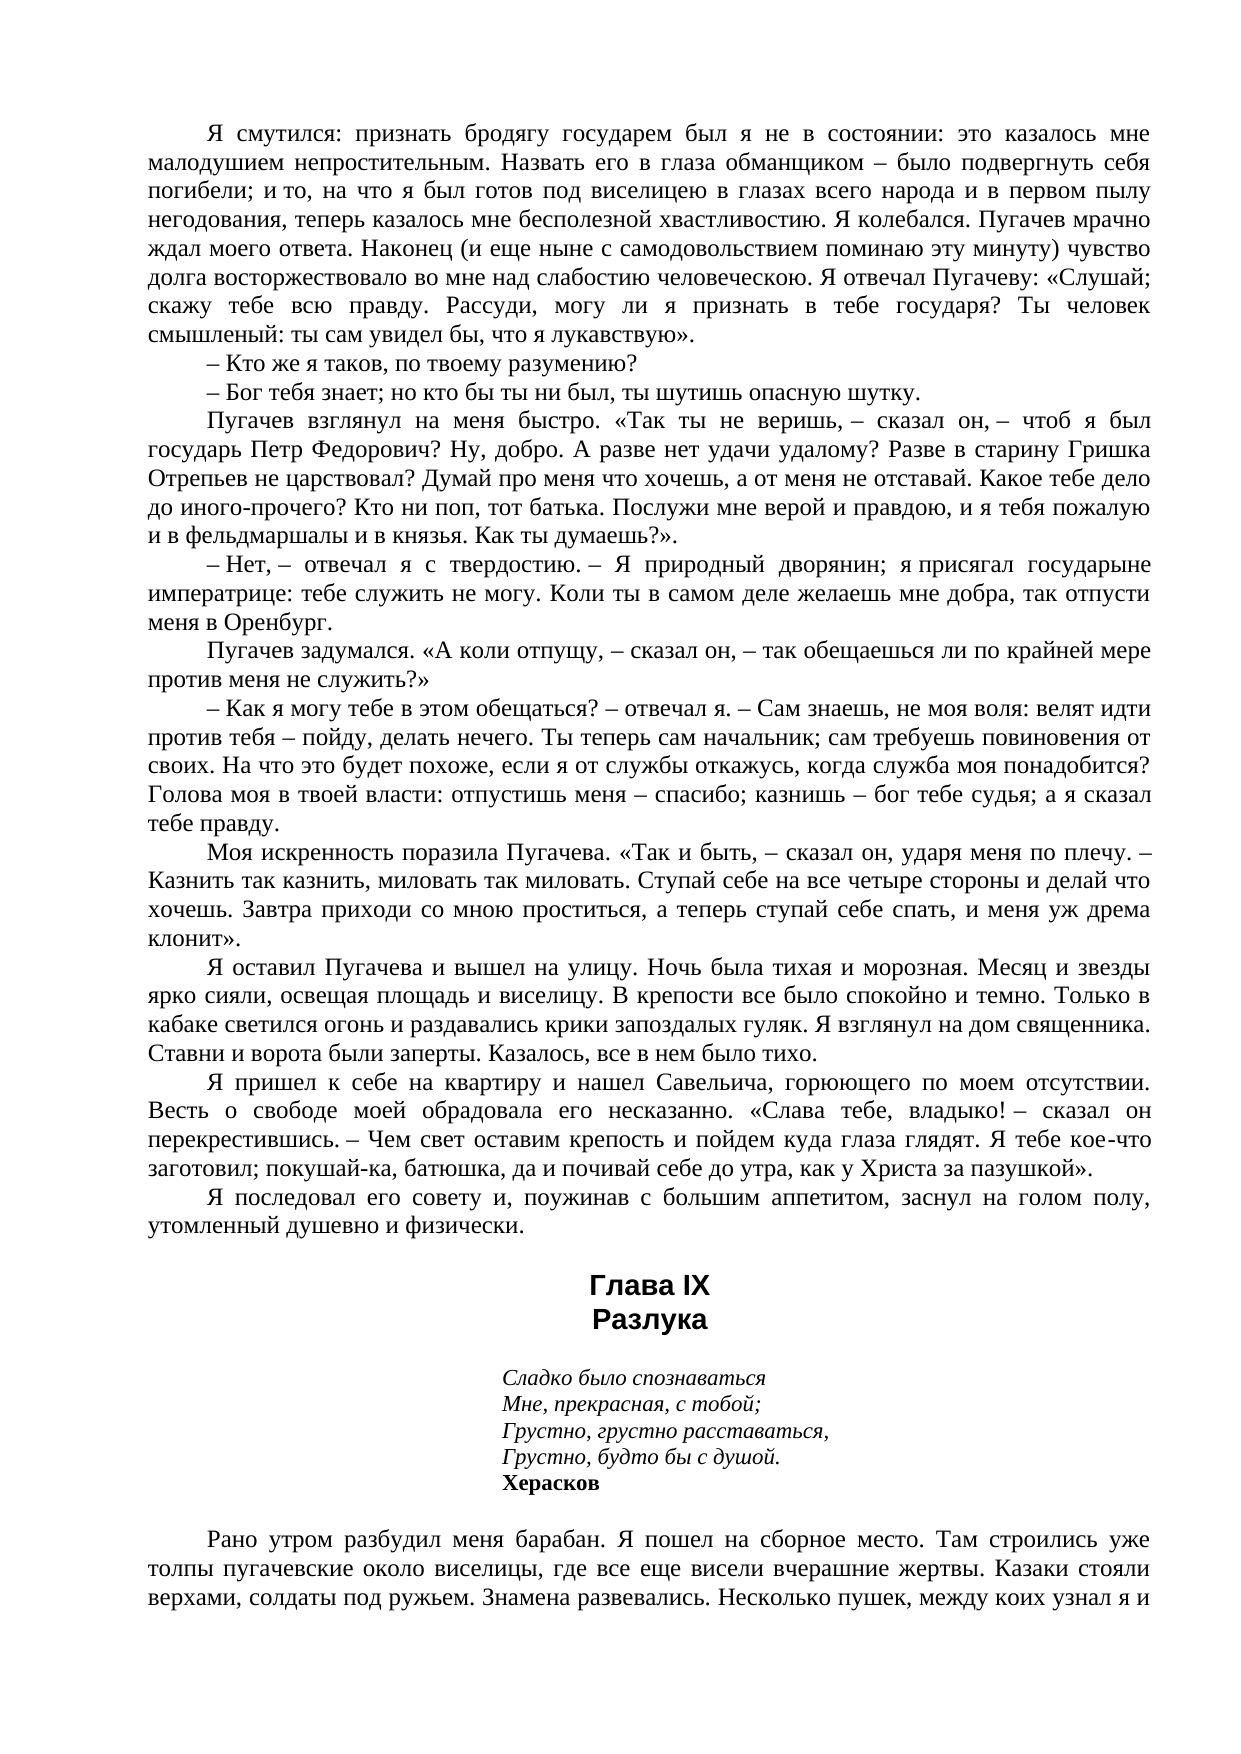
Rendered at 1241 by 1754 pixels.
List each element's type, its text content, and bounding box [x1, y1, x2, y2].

text Я смутился: признать бродягу государем был я не в состоянии: это казалось мне малодушием непростительным. Назвать его в глаза обманщиком – было подвергнуть себя погибели; и то, на что я был готов под виселицею в глазах всего народа и в первом пылу негодования, теперь казалось мне бесполезной хвастливостию. Я колебался. Пугачев мрачно ждал моего ответа. Наконец (и еще ныне с самодовольствием поминаю эту минуту) чувство долга восторжествовало во мне над слабостию человеческою. Я отвечал Пугачеву: «Слушай; скажу тебе всю правду. Рассуди, могу ли я признать в тебе государя? Ты человек смышленый: ты сам увидел бы, что я лукавствую». [148, 118, 1152, 348]
text – Бог тебя знает; но кто бы ты ни был, ты шутишь опасную шутку. [148, 377, 1152, 406]
text – Кто же я таков, по твоему разумению? [148, 348, 1152, 377]
subtitle Разлука [148, 1302, 1152, 1335]
text Сладко было спознаваться [460, 1364, 1152, 1390]
text Пугачев задумался. «А коли отпущу, – сказал он, – так обещаешься ли по крайней мере против меня не служить?» [148, 636, 1152, 693]
text – Нет, – отвечал я с твердостию. – Я природный дворянин; я присягал государыне императрице: тебе служить не могу. Коли ты в самом деле желаешь мне добра, так отпусти меня в Оренбург. [148, 549, 1152, 636]
text Моя искренность поразила Пугачева. «Так и быть, – сказал он, ударя меня по плечу. – Казнить так казнить, миловать так миловать. Ступай себе на все четыре стороны и делай что хочешь. Завтра приходи со мною проститься, а теперь ступай себе спать, и меня уж дрема клонит». [148, 837, 1152, 952]
text Херасков [460, 1469, 1152, 1496]
text Я оставил Пугачева и вышел на улицу. Ночь была тихая и морозная. Месяц и звезды ярко сияли, освещая площадь и виселицу. В крепости все было спокойно и темно. Только в кабаке светился огонь и раздавались крики запоздалых гуляк. Я взглянул на дом священника. Ставни и ворота были заперты. Казалось, все в нем было тихо. [148, 952, 1152, 1067]
text Я последовал его совету и, поужинав с большим аппетитом, заснул на голом полу, утомленный душевно и физически. [148, 1182, 1152, 1239]
text Я пришел к себе на квартиру и нашел Савельича, горюющего по моем отсутствии. Весть о свободе моей обрадовала его несказанно. «Слава тебе, владыко! – сказал он перекрестившись. – Чем свет оставим крепость и пойдем куда глаза глядят. Я тебе кое-что заготовил; покушай-ка, батюшка, да и почивай себе до утра, как у Христа за пазушкой». [148, 1067, 1152, 1182]
text Пугачев взглянул на меня быстро. «Так ты не веришь, – сказал он, – чтоб я был государь Петр Федорович? Ну, добро. А разве нет удачи удалому? Разве в старину Гришка Отрепьев не царствовал? Думай про меня что хочешь, а от меня не отставай. Какое тебе дело до иного-прочего? Кто ни поп, тот батька. Послужи мне верой и правдою, и я тебя пожалую и в фельдмаршалы и в князья. Как ты думаешь?». [148, 406, 1152, 549]
text Грустно, грустно расставаться, [460, 1417, 1152, 1443]
text Мне, прекрасная, с тобой; [460, 1390, 1152, 1417]
text Грустно, будто бы с душой. [460, 1443, 1152, 1469]
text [148, 1524, 1152, 1611]
text – Как я могу тебе в этом обещаться? – отвечал я. – Сам знаешь, не моя воля: велят идти против тебя – пойду, делать нечего. Ты теперь сам начальник; сам требуешь повиновения от своих. На что это будет похоже, если я от службы откажусь, когда служба моя понадобится? Голова моя в твоей власти: отпустишь меня – спасибо; казнишь – бог тебе судья; а я сказал тебе правду. [148, 693, 1152, 837]
subtitle Глава IX [148, 1268, 1152, 1302]
